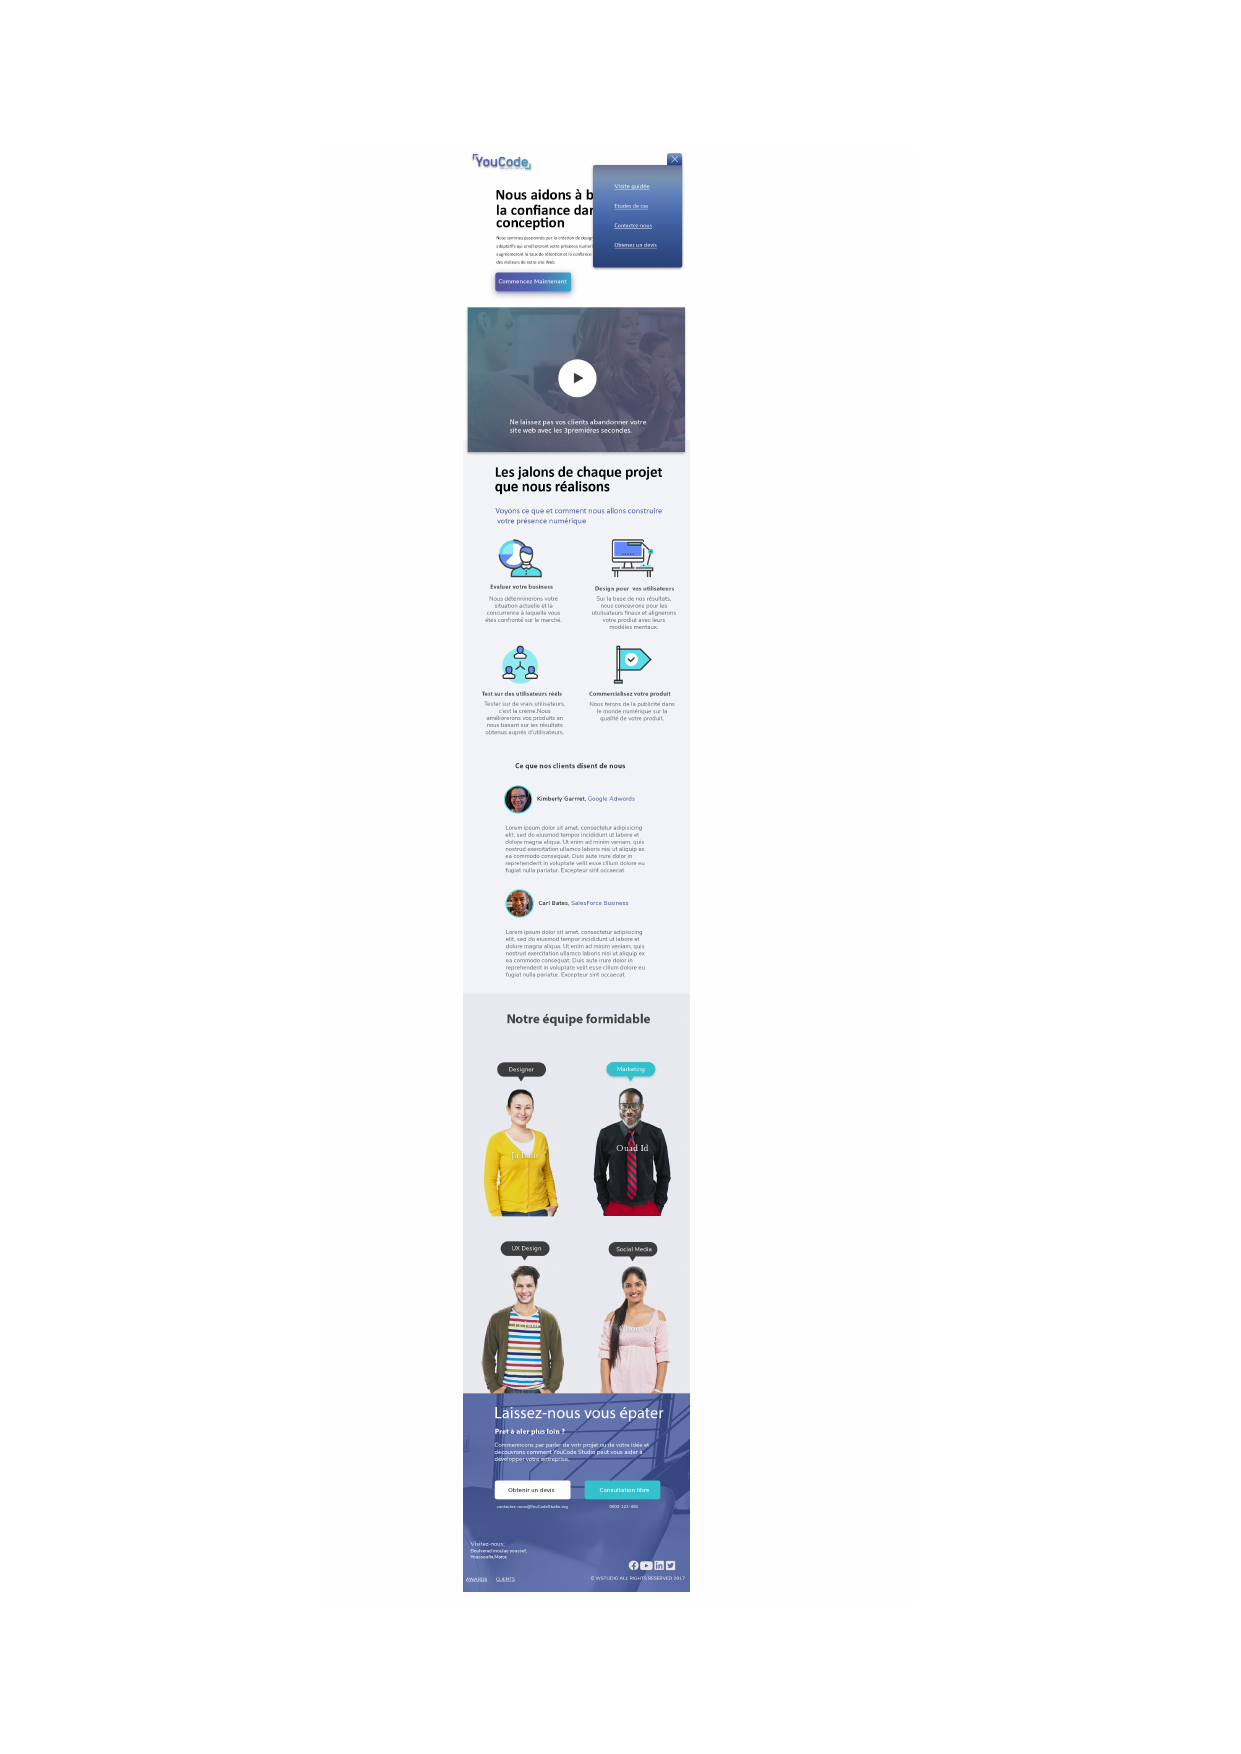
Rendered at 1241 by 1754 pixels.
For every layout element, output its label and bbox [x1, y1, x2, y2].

picture [322, 147, 918, 1606]
